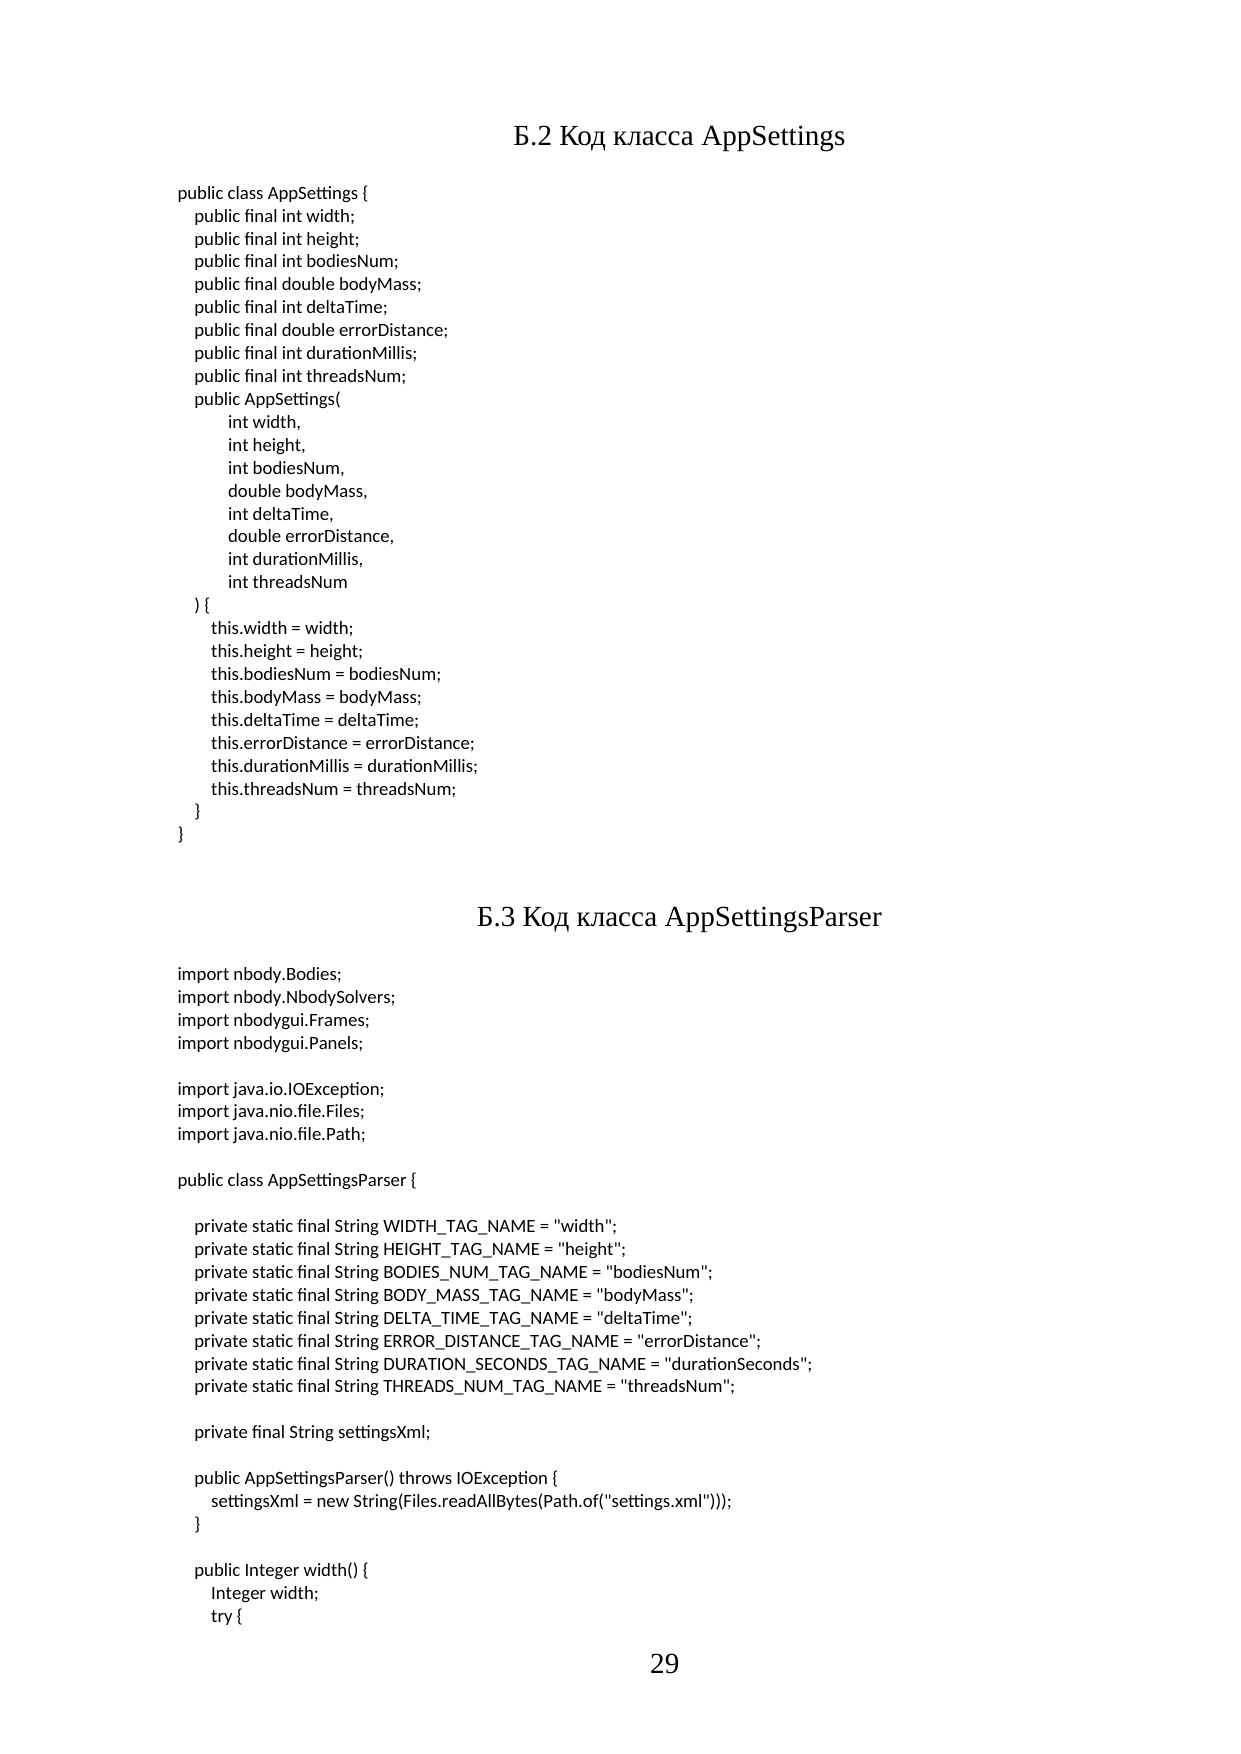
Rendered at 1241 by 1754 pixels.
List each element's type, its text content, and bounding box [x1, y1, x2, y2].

text public class AppSettings { public final int width; public final int height; public final int bodiesNum; public final double bodyMass; public final int deltaTime; public final double errorDistance; public final int durationMillis; public final int threadsNum; public AppSettings( int width, int height, int bodiesNum, double bodyMass, int deltaTime, double errorDistance, int durationMillis, int threadsNum ) { this.width = width; this.height = height; this.bodiesNum = bodiesNum; this.bodyMass = bodyMass; this.deltaTime = deltaTime; this.errorDistance = errorDistance; this.durationMillis = durationMillis; this.threadsNum = threadsNum; } } [177, 181, 1152, 846]
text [177, 962, 1152, 1627]
list Б.2 Код класса AppSettings [207, 118, 1152, 152]
list Б.3 Код класса AppSettingsParser [207, 899, 1152, 933]
